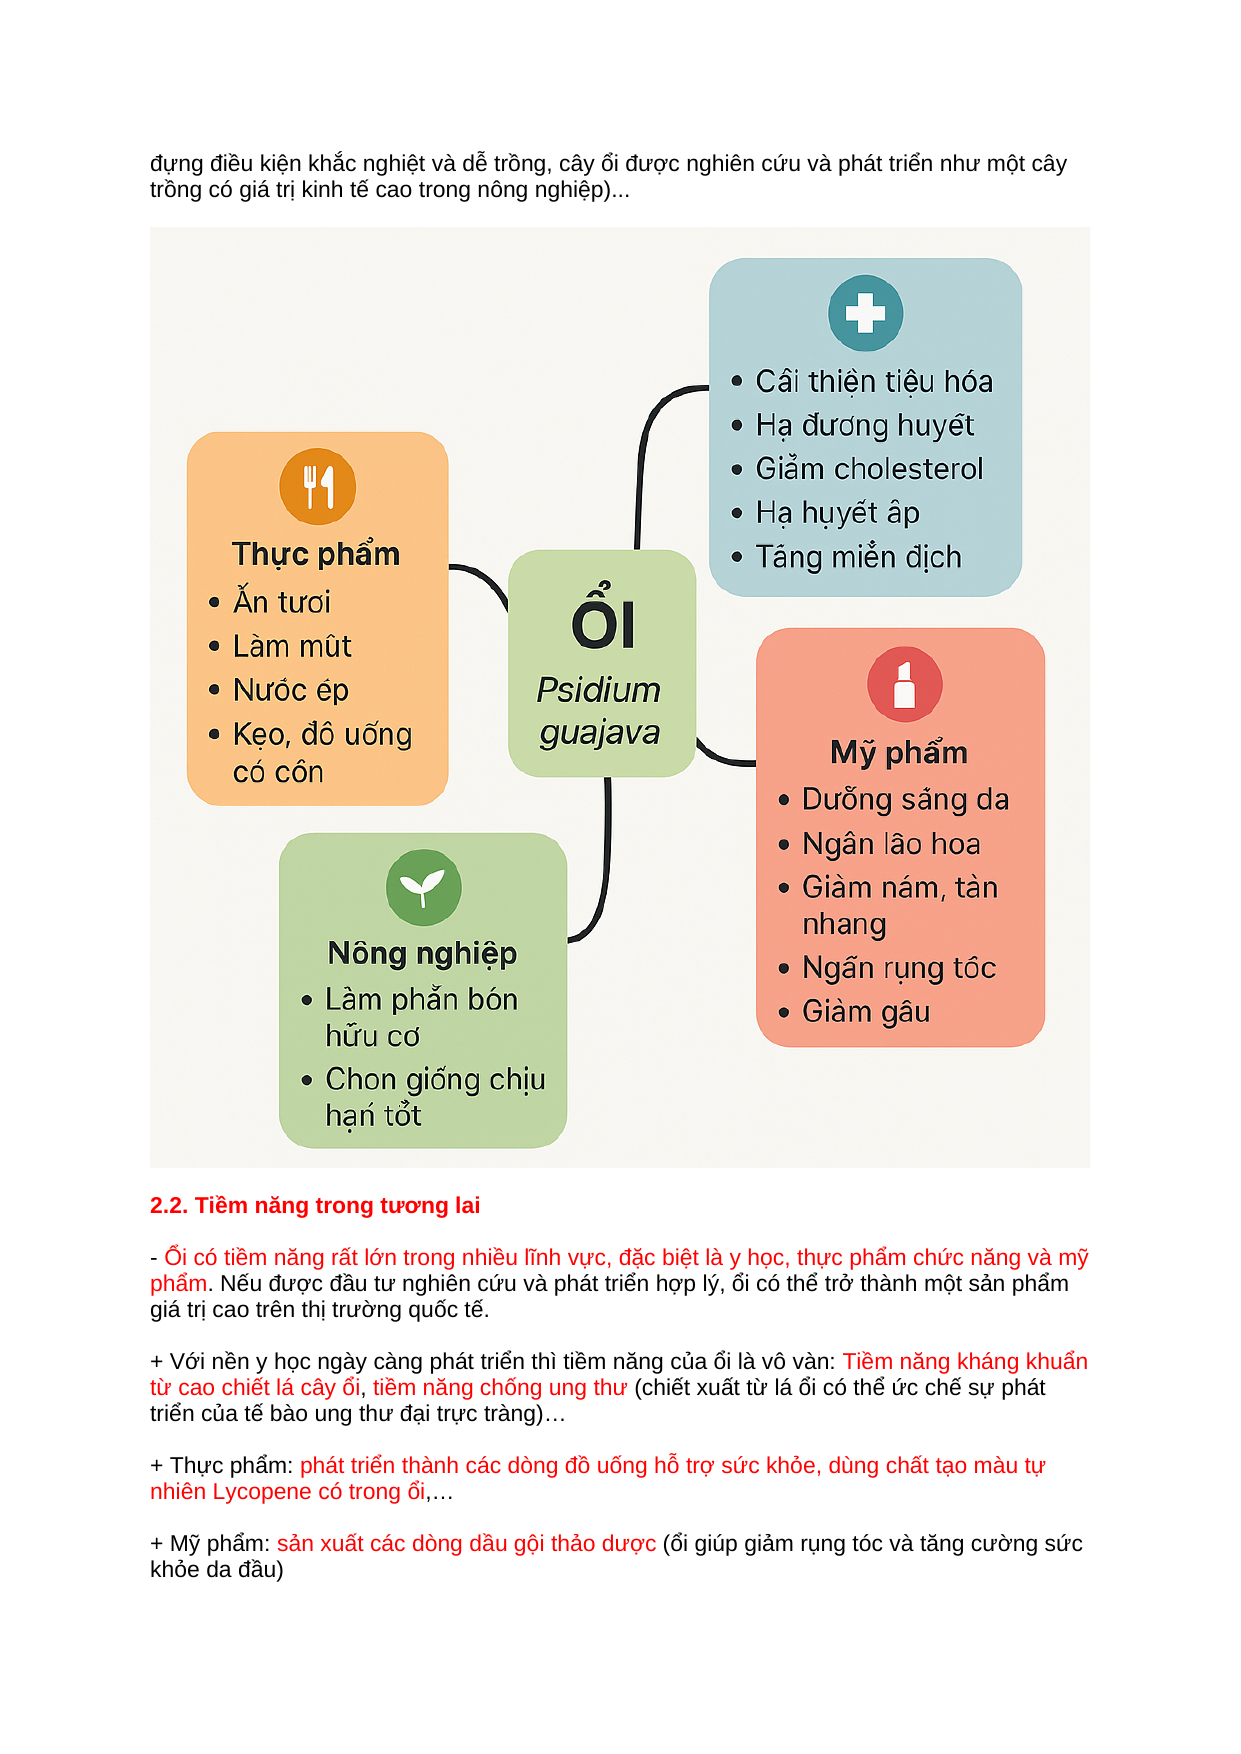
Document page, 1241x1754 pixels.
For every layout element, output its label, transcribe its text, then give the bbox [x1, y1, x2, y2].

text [150, 150, 1090, 203]
text + Thực phẩm: phát triển thành các dòng đồ uống hỗ trợ sức khỏe, dùng chất tạo màu tự nhiên Lycopene có trong ổi,… [150, 1452, 1090, 1504]
text + Mỹ phẩm: sản xuất các dòng dầu gội thảo dược (ổi giúp giảm rụng tóc và tăng cường sức khỏe da đầu) [150, 1529, 1090, 1582]
text - Ổi có tiềm năng rất lớn trong nhiều lĩnh vực, đặc biệt là y học, thực phẩm chức năng và mỹ phẩm. Nếu được đầu tư nghiên cứu và phát triển hợp lý, ổi có thể trở thành một sản phẩm giá trị cao trên thị trường quốc tế. [150, 1244, 1090, 1323]
text 2.2. Tiềm năng trong tương lai [150, 1192, 1090, 1219]
text + Với nền y học ngày càng phát triển thì tiềm năng của ổi là vô vàn: Tiềm năng kháng khuẩn từ cao chiết lá cây ổi, tiềm năng chống ung thư (chiết xuất từ lá ổi có thể ức chế sự phát triển của tế bào ung thư đại trực tràng)… [150, 1348, 1090, 1427]
picture [150, 227, 1091, 1168]
